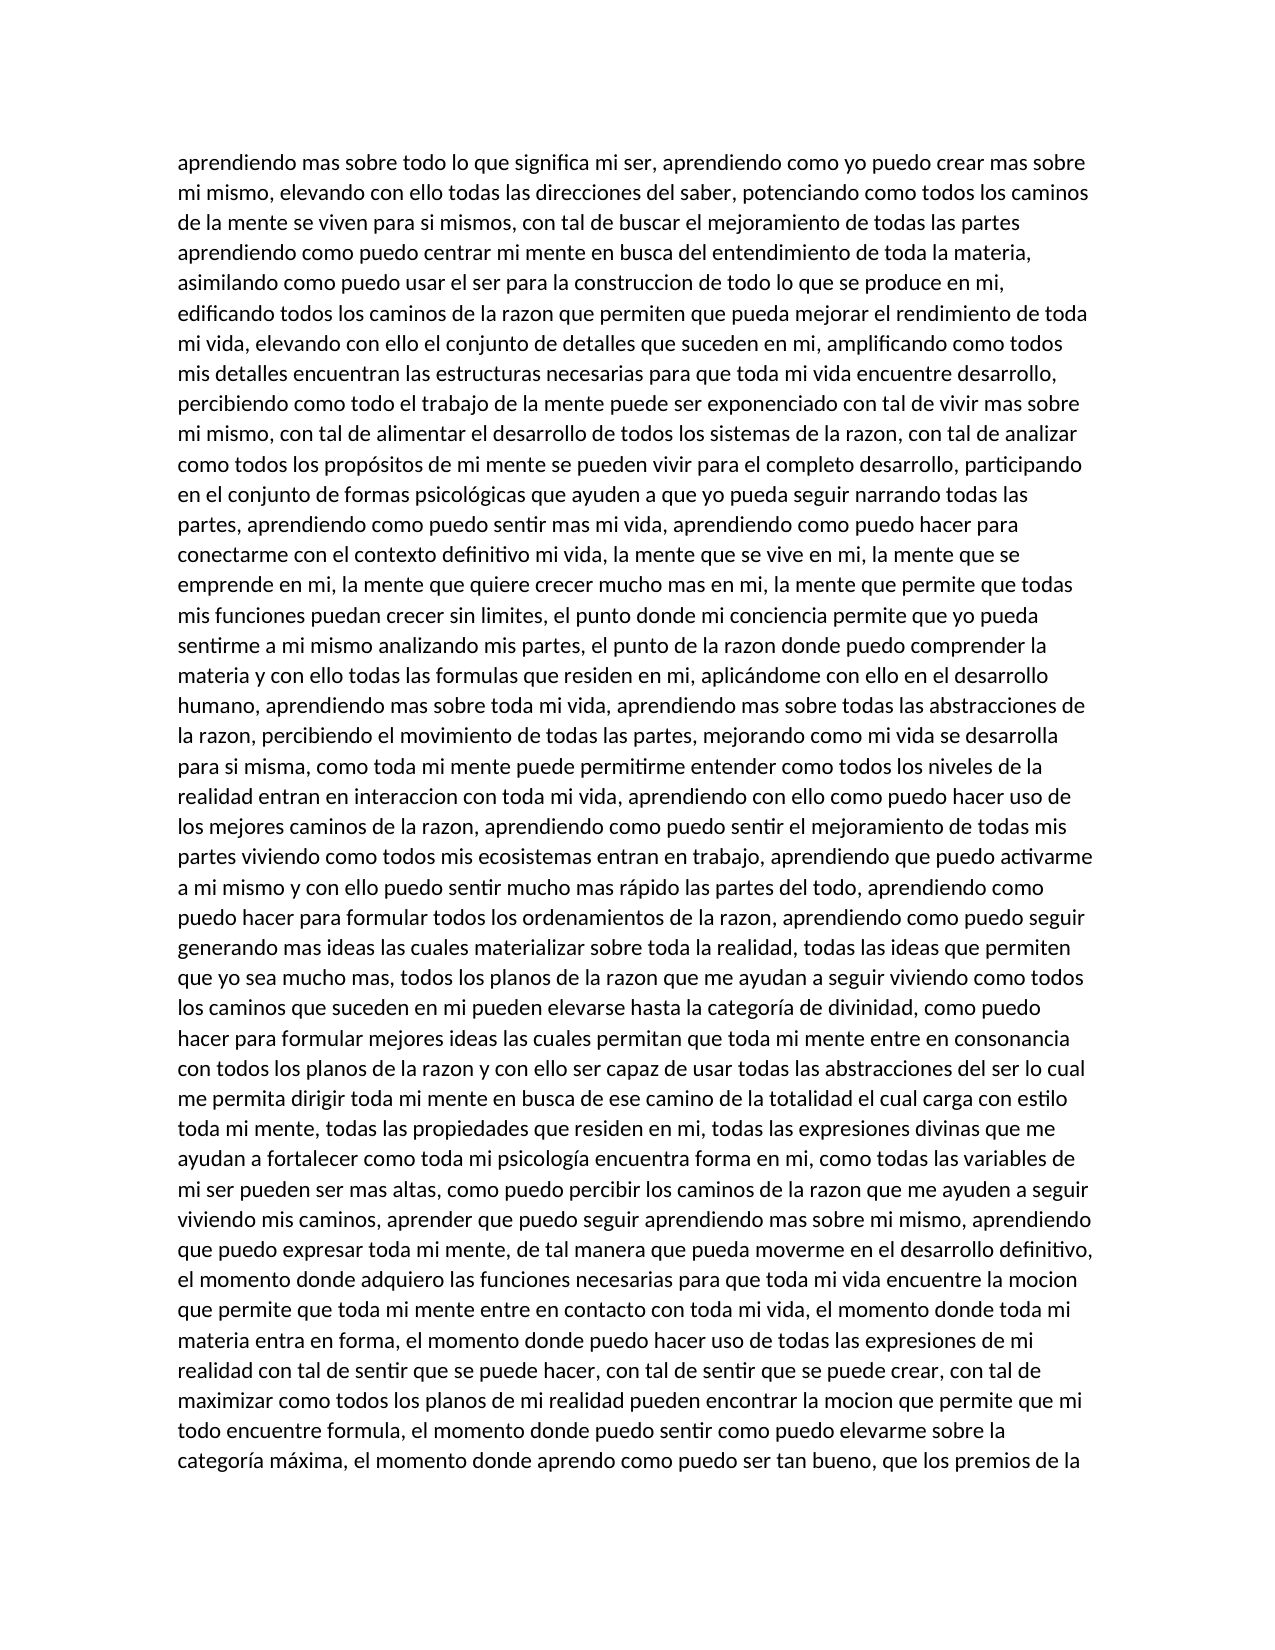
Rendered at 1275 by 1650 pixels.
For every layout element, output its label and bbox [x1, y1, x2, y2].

text [177, 148, 1098, 1474]
